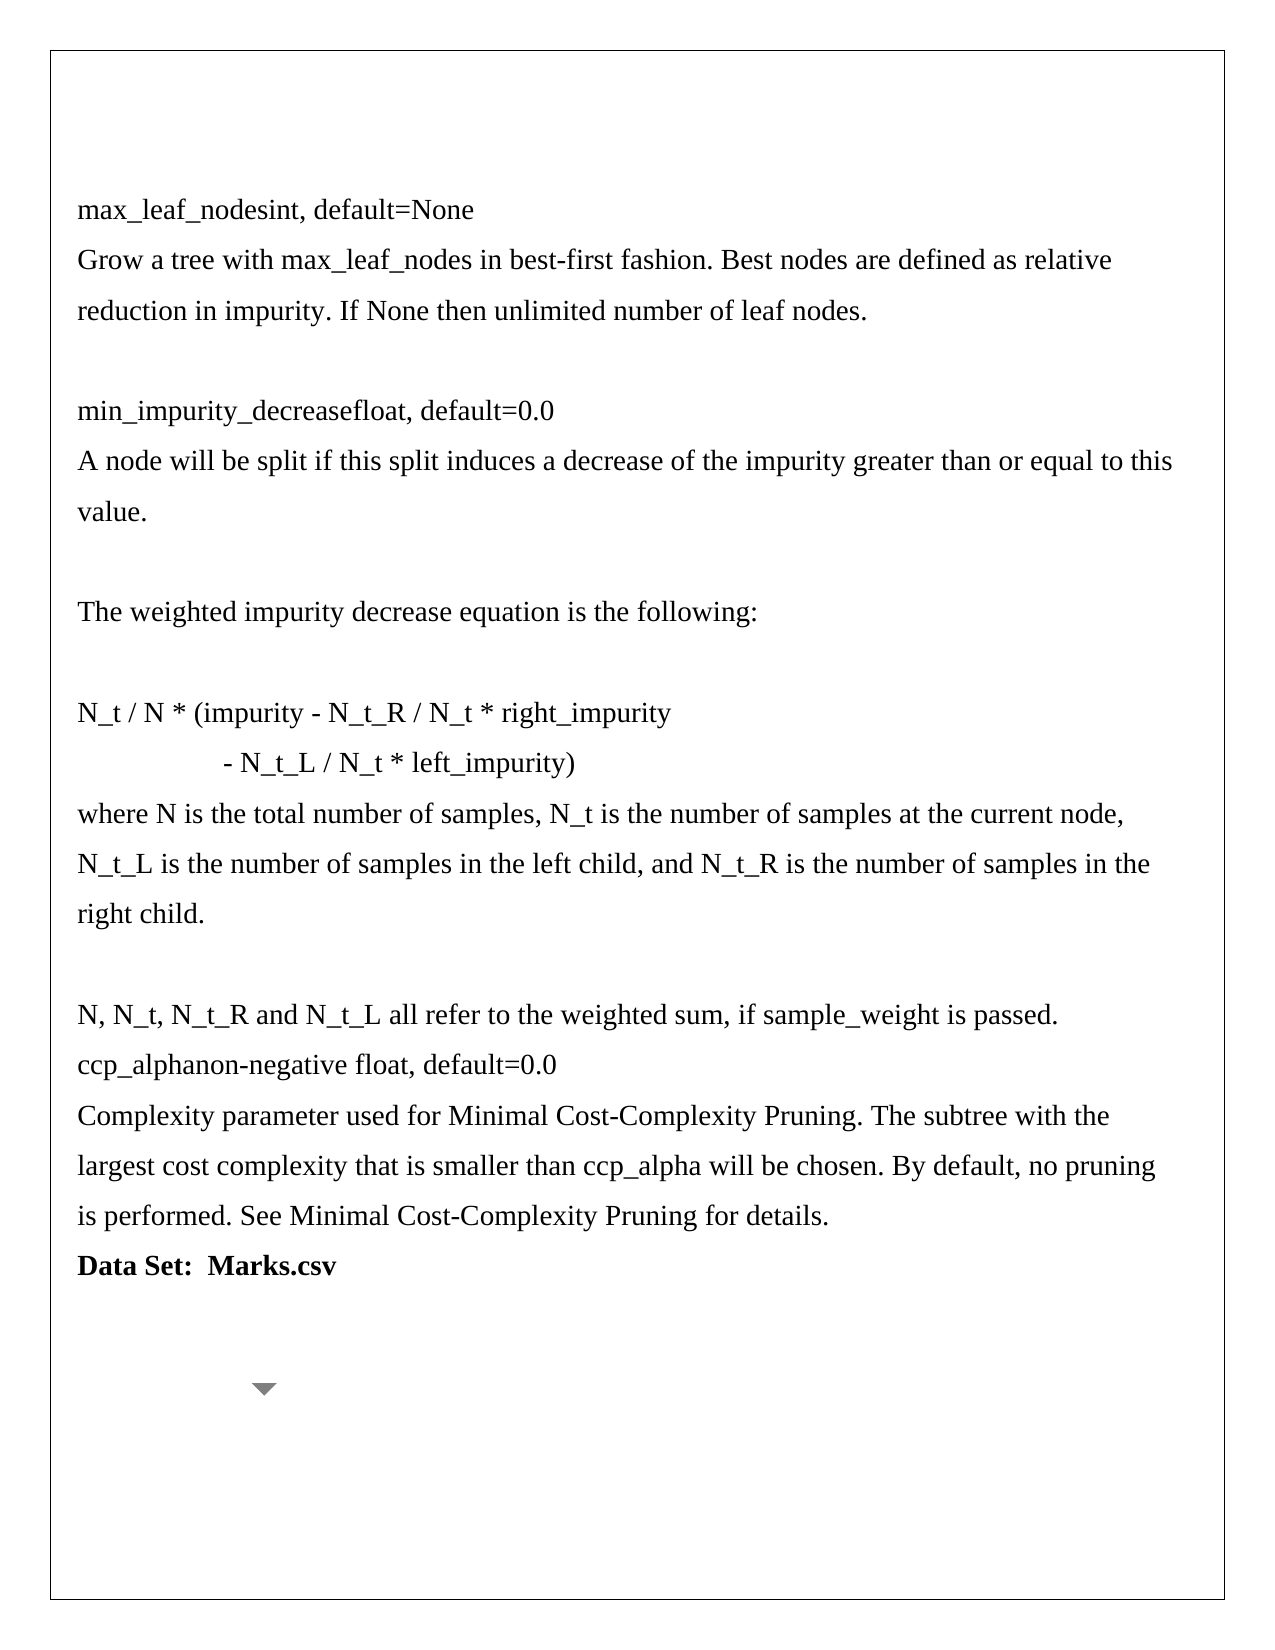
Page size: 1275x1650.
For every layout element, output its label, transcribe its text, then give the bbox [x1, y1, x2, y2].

text A node will be split if this split induces a decrease of the impurity greater than or equal to this value. [77, 443, 1175, 527]
text Grow a tree with max_leaf_nodes in best-first fashion. Best nodes are defined as relative reduction in impurity. If None then unlimited number of leaf nodes. [77, 242, 1175, 326]
text Data Set: Marks.csv [77, 1248, 1175, 1282]
text Complexity parameter used for Minimal Cost-Complexity Pruning. The subtree with the largest cost complexity that is smaller than ccp_alpha will be chosen. By default, no pruning is performed. See Minimal Cost-Complexity Pruning for details. [77, 1098, 1175, 1232]
text N, N_t, N_t_R and N_t_L all refer to the weighted sum, if sample_weight is passed. [77, 997, 1175, 1031]
text max_leaf_nodesint, default=None [77, 192, 1175, 226]
text min_impurity_decreasefloat, default=0.0 [77, 393, 1175, 427]
text N_t / N * (impurity - N_t_R / N_t * right_impurity [77, 695, 1175, 729]
text - N_t_L / N_t * left_impurity) [77, 745, 1175, 779]
text ccp_alphanon-negative float, default=0.0 [77, 1047, 1175, 1081]
text where N is the total number of samples, N_t is the number of samples at the current node, N_t_L is the number of samples in the left child, and N_t_R is the number of samples in the right child. [77, 796, 1175, 930]
text The weighted impurity decrease equation is the following: [77, 594, 1175, 628]
